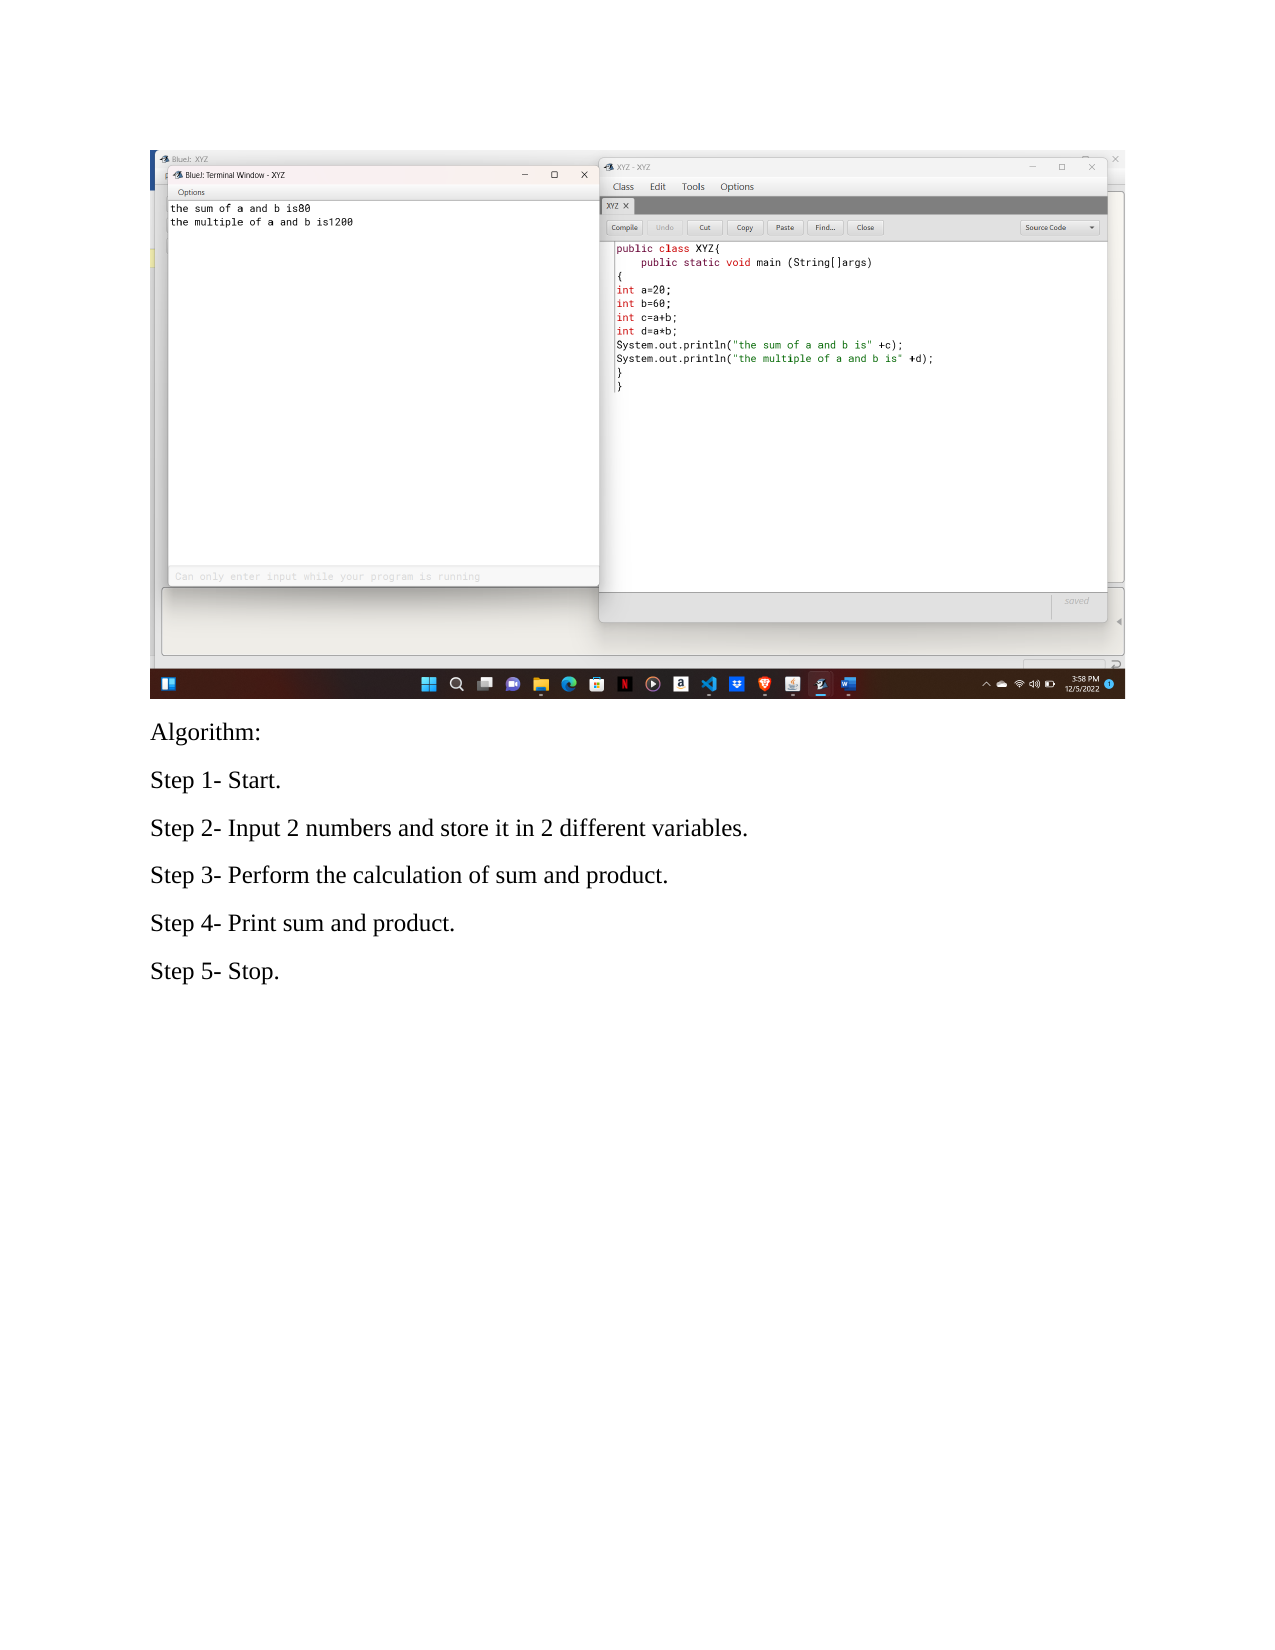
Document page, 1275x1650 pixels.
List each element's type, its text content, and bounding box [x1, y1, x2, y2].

text Algorithm: [150, 717, 1125, 746]
text Step 3- Perform the calculation of sum and product. [150, 861, 1125, 889]
text Step 4- Print sum and product. [150, 908, 1125, 937]
text Step 5- Stop. [150, 956, 1125, 985]
picture [150, 150, 1125, 699]
text Step 1- Start. [150, 765, 1125, 794]
text Step 2- Input 2 numbers and store it in 2 different variables. [150, 813, 1125, 842]
